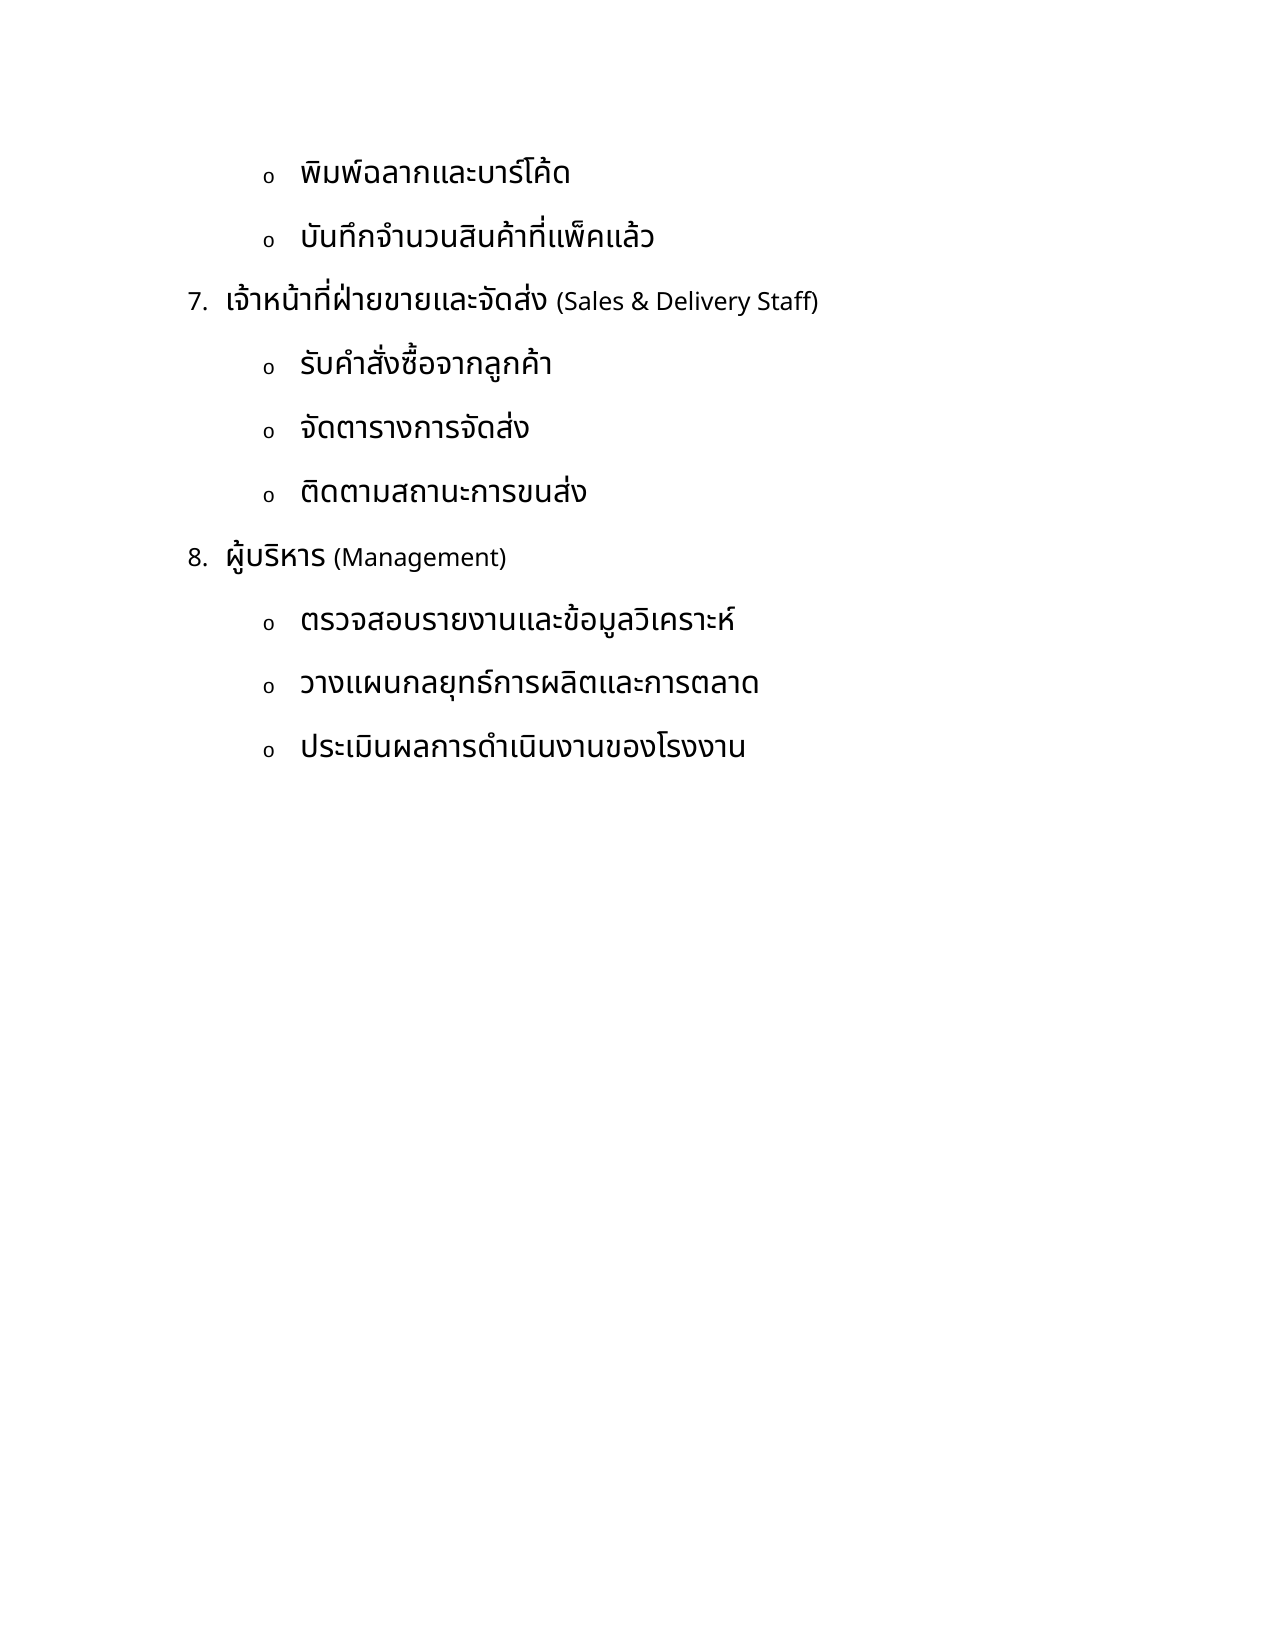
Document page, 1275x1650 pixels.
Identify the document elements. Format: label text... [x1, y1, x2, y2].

list ผู้บริหาร (Management) [187, 533, 1125, 580]
list จัดตารางการจัดส่ง [262, 405, 1125, 453]
list ตรวจสอบรายงานและข้อมูลวิเคราะห์ [262, 597, 1125, 644]
list วางแผนกลยุทธ์การผลิตและการตลาด [262, 661, 1125, 708]
list บันทึกจำนวนสินค้าที่แพ็คแล้ว [262, 214, 1125, 261]
list พิมพ์ฉลากและบาร์โค้ด [262, 150, 1125, 197]
list เจ้าหน้าที่ฝ่ายขายและจัดส่ง (Sales & Delivery Staff) [187, 278, 1125, 325]
list รับคำสั่งซื้อจากลูกค้า [262, 342, 1125, 389]
list ประเมินผลการดำเนินงานของโรงงาน [262, 725, 1125, 772]
list ติดตามสถานะการขนส่ง [262, 469, 1125, 516]
